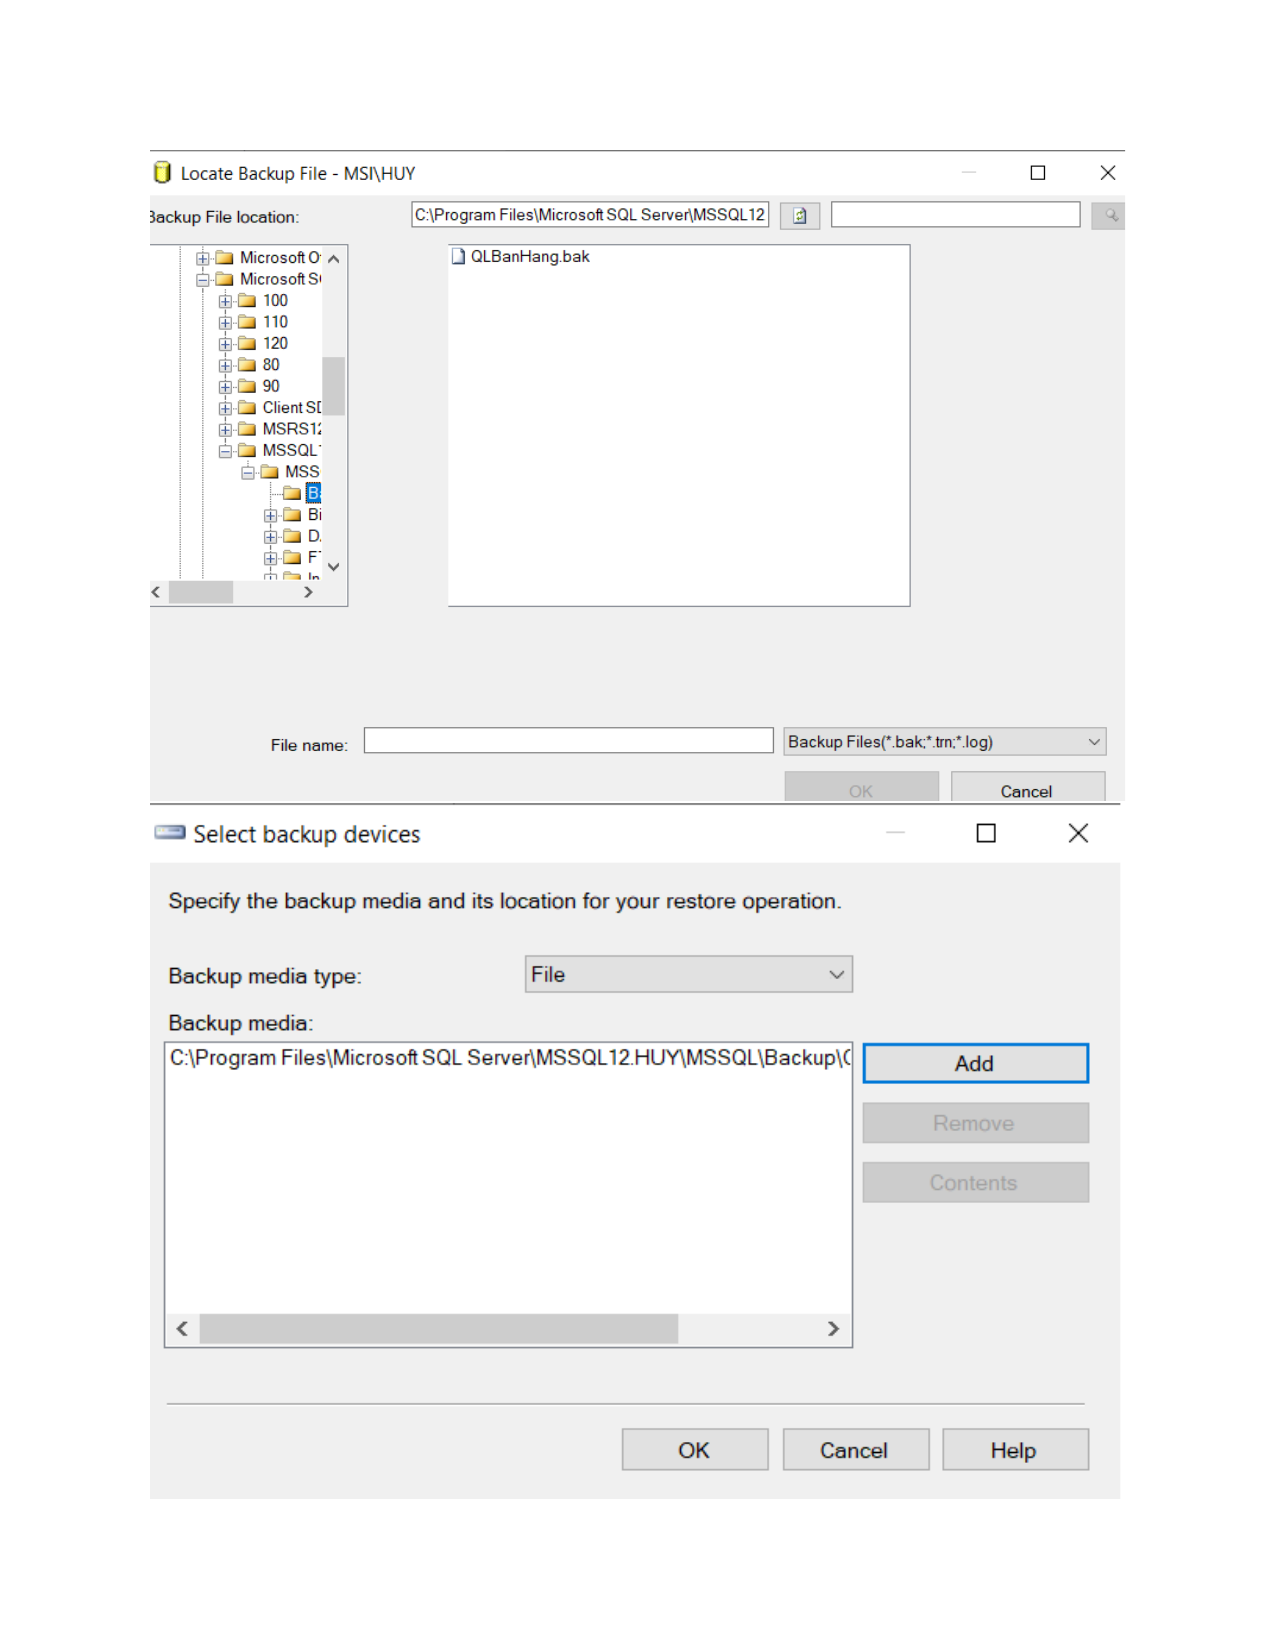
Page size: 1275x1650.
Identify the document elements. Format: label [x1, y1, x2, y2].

picture [150, 150, 1125, 801]
picture [150, 803, 1121, 1499]
